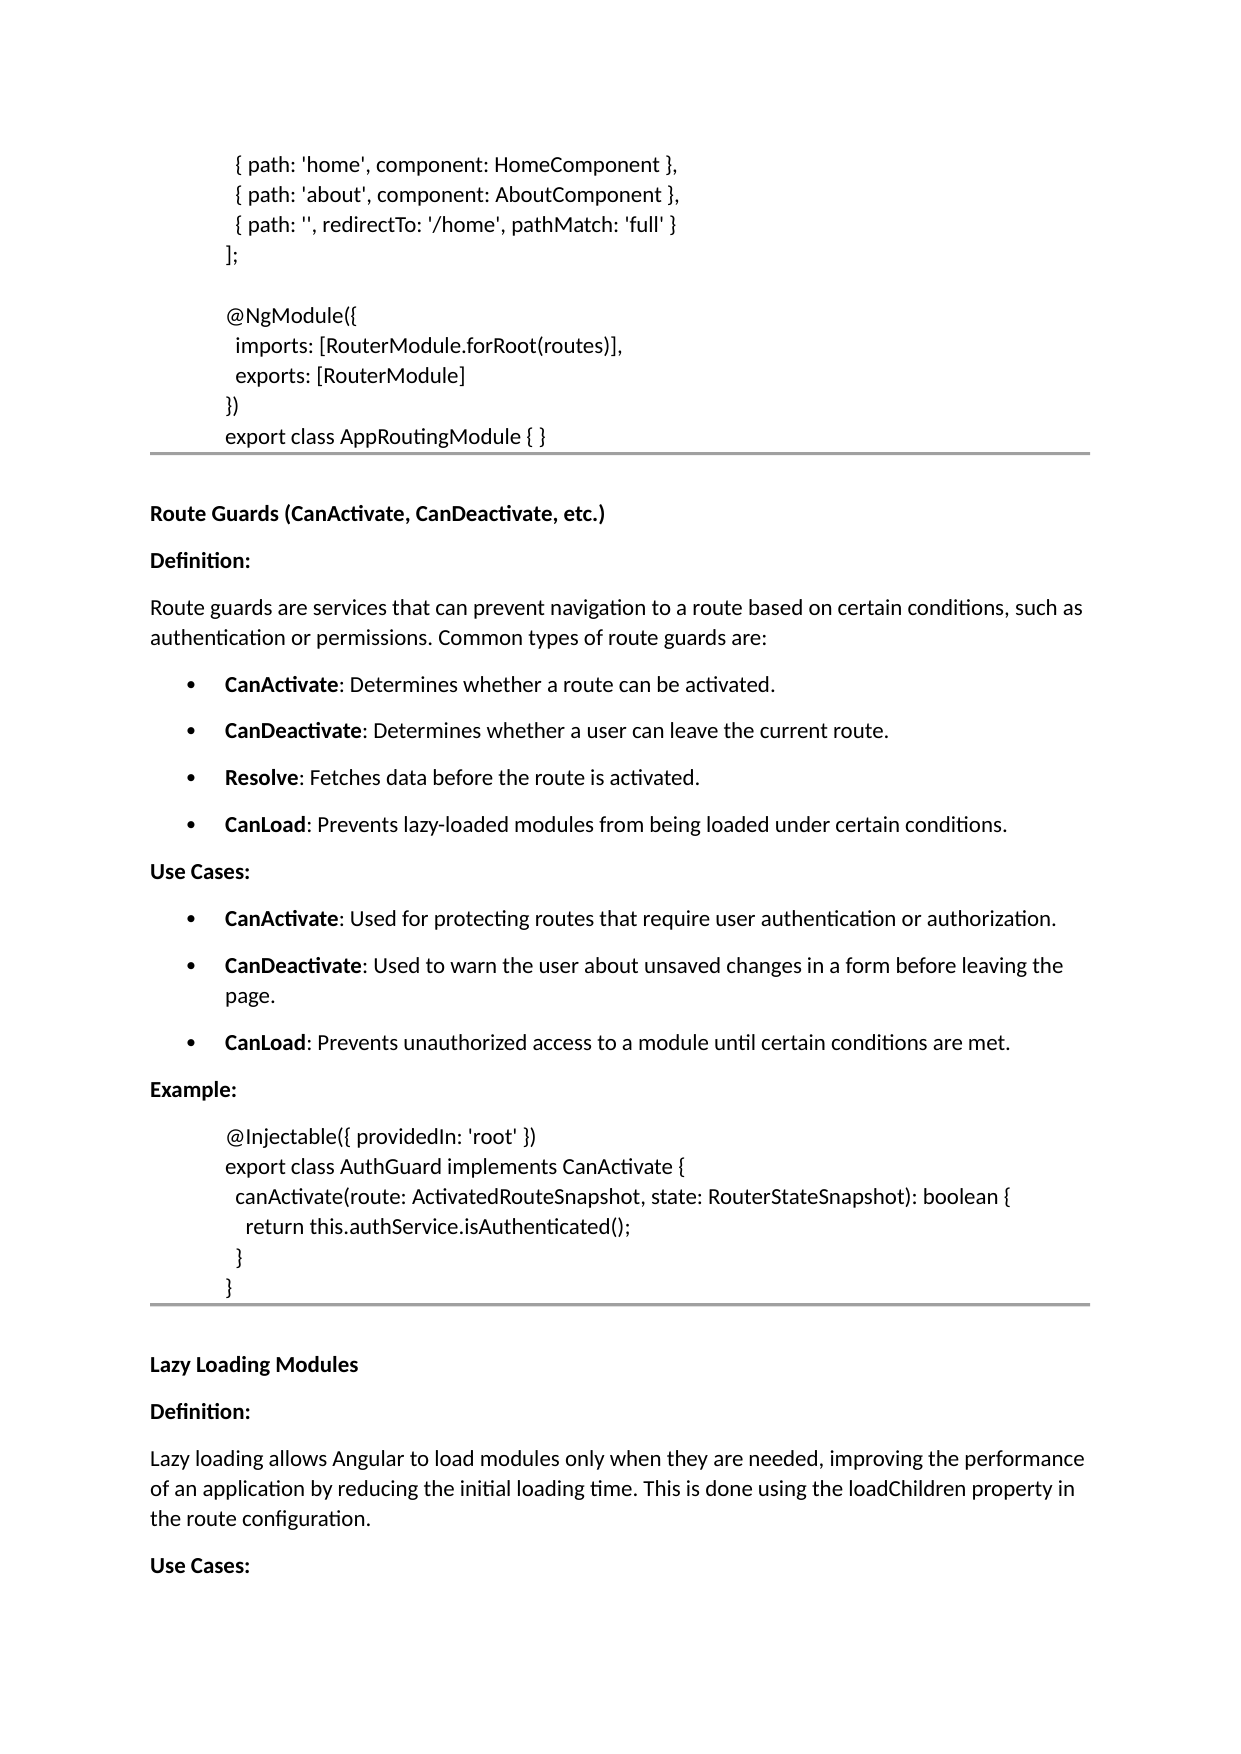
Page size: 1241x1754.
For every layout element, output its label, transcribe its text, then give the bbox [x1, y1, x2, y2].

list CanActivate: Determines whether a route can be activated. [187, 670, 1090, 698]
text { path: 'about', component: AboutComponent }, [225, 180, 1090, 208]
text Example: [150, 1075, 1090, 1103]
text Use Cases: [150, 857, 1090, 885]
text Route guards are services that can prevent navigation to a route based on certain conditions, such as authentication or permissions. Common types of route guards are: [150, 593, 1090, 651]
text Definition: [150, 1397, 1090, 1425]
text } [225, 1243, 1090, 1271]
text }) [225, 392, 1090, 420]
list CanLoad: Prevents lazy-loaded modules from being loaded under certain conditions. [187, 810, 1090, 838]
list CanLoad: Prevents unauthorized access to a module until certain conditions are met. [187, 1028, 1090, 1056]
text @Injectable({ providedIn: 'root' }) [225, 1122, 1090, 1150]
text } [225, 1273, 1090, 1301]
text { path: 'home', component: HomeComponent }, [225, 150, 1090, 178]
text export class AuthGuard implements CanActivate { [225, 1152, 1090, 1180]
text Definition: [150, 546, 1090, 574]
list CanDeactivate: Determines whether a user can leave the current route. [187, 717, 1090, 745]
text ]; [225, 241, 1090, 269]
text @NgModule({ [225, 301, 1090, 329]
list CanDeactivate: Used to warn the user about unsaved changes in a form before leaving the page. [187, 951, 1090, 1009]
list CanActivate: Used for protecting routes that require user authentication or authorization. [187, 904, 1090, 932]
text Route Guards (CanActivate, CanDeactivate, etc.) [150, 499, 1090, 527]
text export class AppRoutingModule { } [225, 422, 1090, 450]
text Use Cases: [150, 1551, 1090, 1579]
text return this.authService.isAuthenticated(); [225, 1212, 1090, 1241]
list Resolve: Fetches data before the route is activated. [187, 763, 1090, 792]
text Lazy Loading Modules [150, 1350, 1090, 1378]
text imports: [RouterModule.forRoot(routes)], [225, 331, 1090, 359]
text exports: [RouterModule] [225, 361, 1090, 389]
text canActivate(route: ActivatedRouteSnapshot, state: RouterStateSnapshot): boolean { [225, 1182, 1090, 1210]
text Lazy loading allows Angular to load modules only when they are needed, improving the performance of an application by reducing the initial loading time. This is done using the loadChildren property in the route configuration. [150, 1444, 1090, 1532]
text { path: '', redirectTo: '/home', pathMatch: 'full' } [225, 210, 1090, 238]
